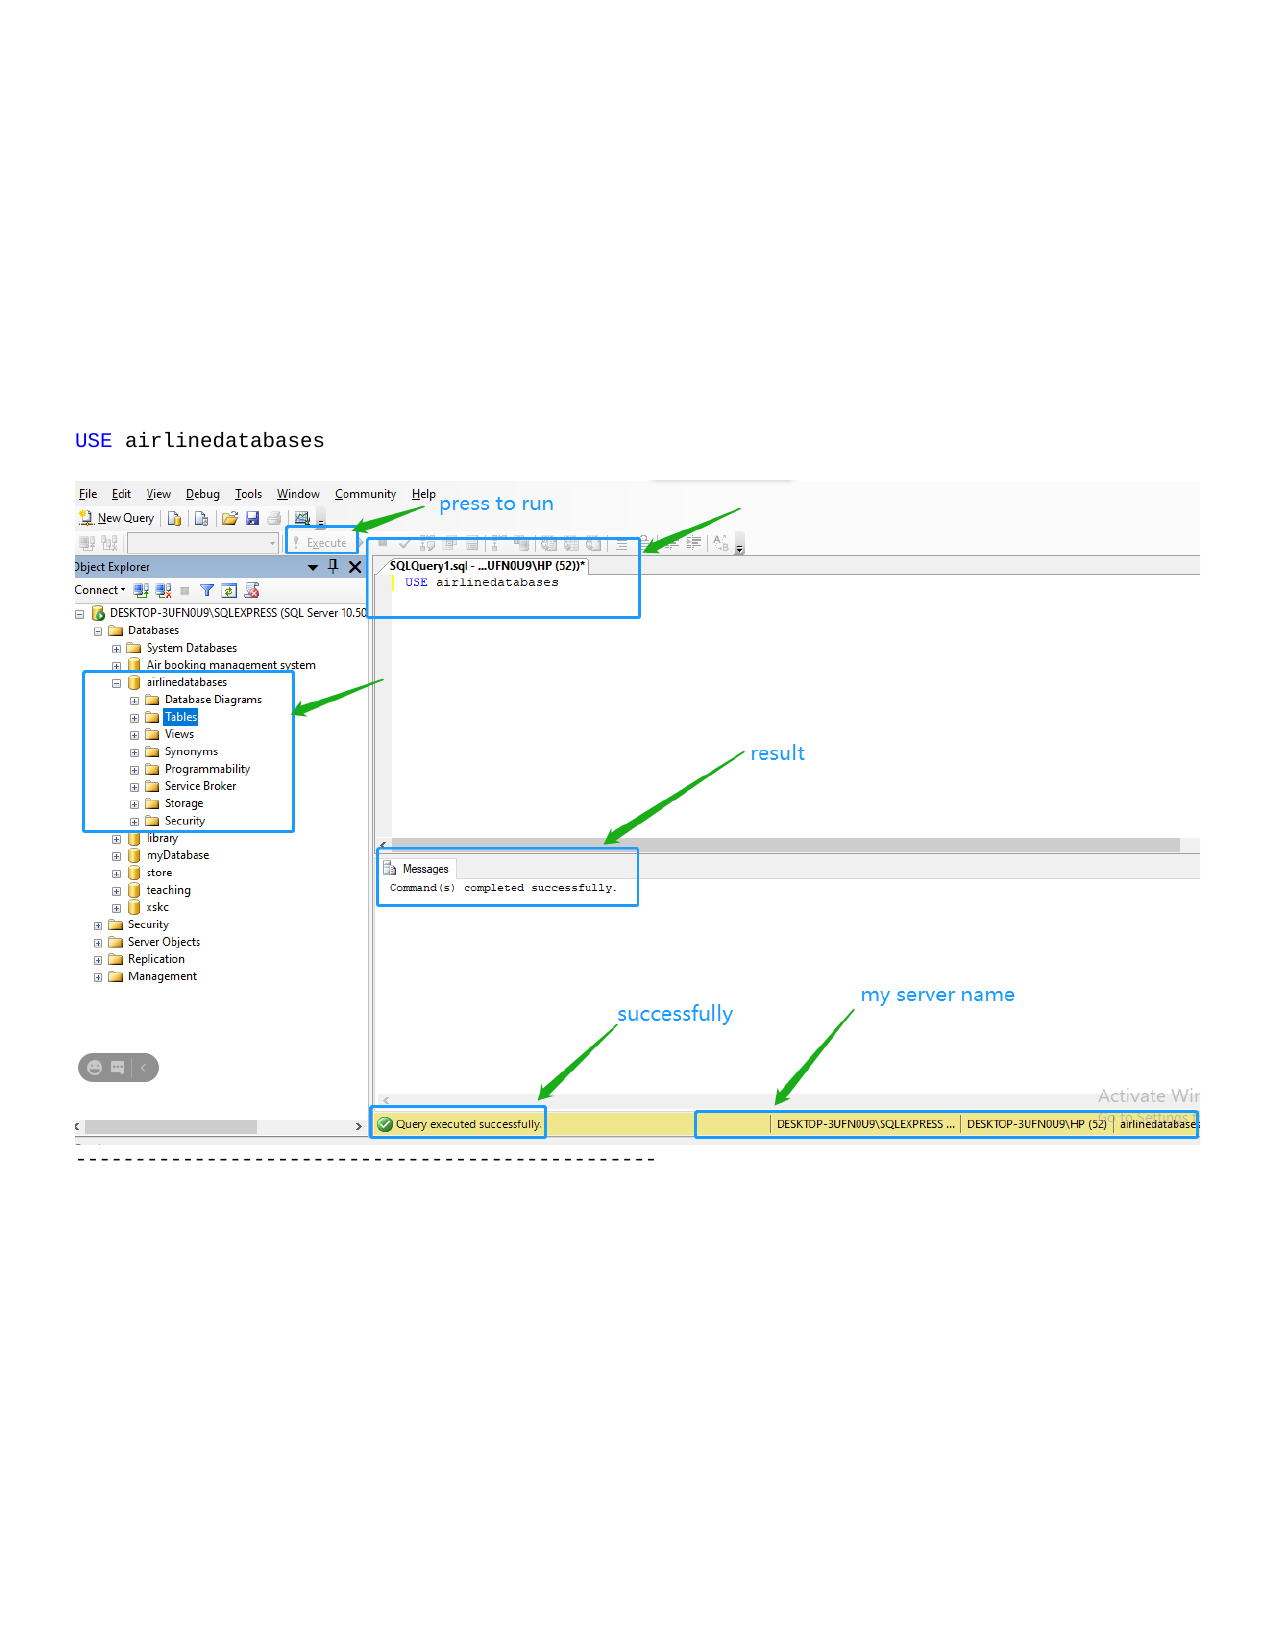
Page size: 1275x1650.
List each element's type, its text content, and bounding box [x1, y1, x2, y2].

text ------------------------------------------------- [75, 1145, 1200, 1172]
picture [75, 480, 1200, 1145]
text USE airlinedatabases [75, 430, 1200, 453]
